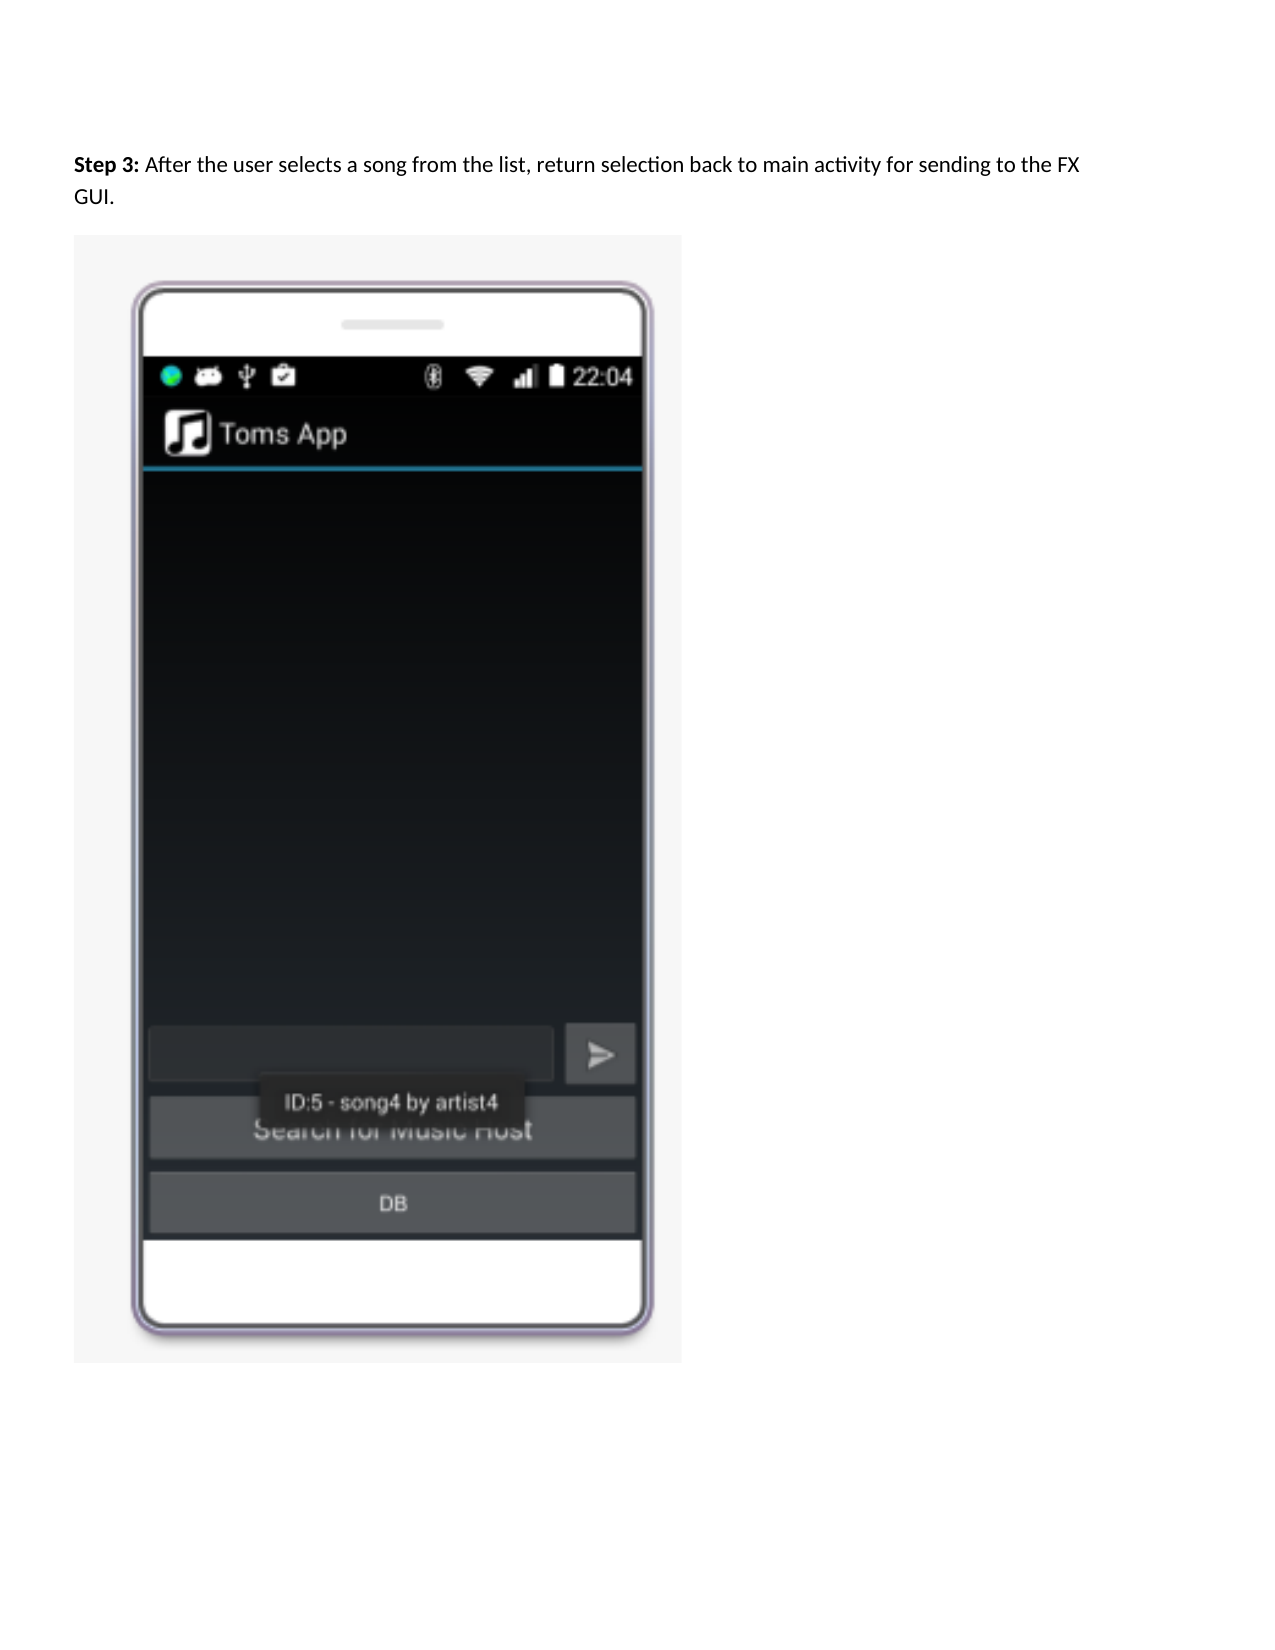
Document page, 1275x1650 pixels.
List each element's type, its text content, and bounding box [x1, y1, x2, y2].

picture [73, 235, 682, 1363]
text Step 3: After the user selects a song from the list, return selection back to main activity for sending to the FX GUI. [74, 150, 1125, 210]
